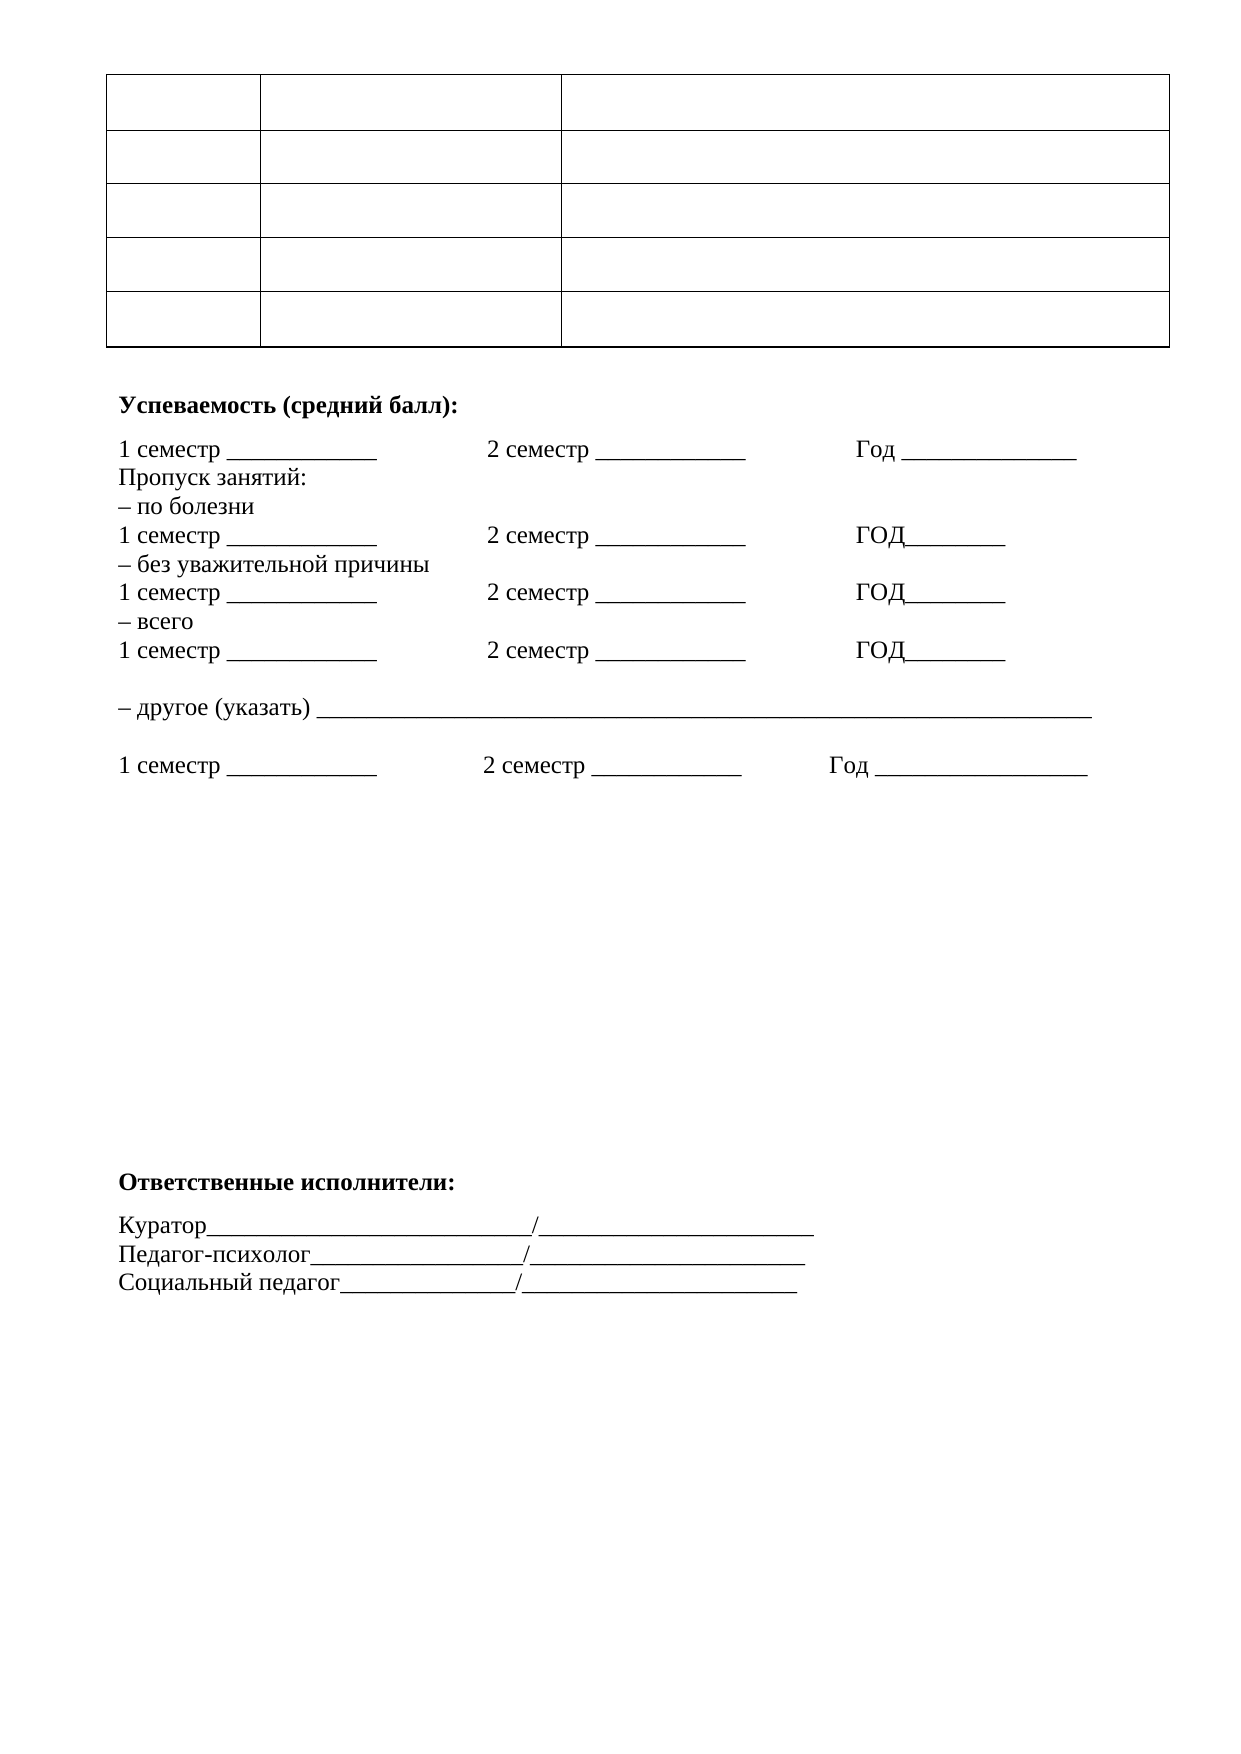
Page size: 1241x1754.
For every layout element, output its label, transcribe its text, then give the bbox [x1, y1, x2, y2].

text Социальный педагог______________/______________________ [118, 1267, 1152, 1296]
text 1 семестр ____________ 2 семестр ____________ ГОД________ [118, 520, 1152, 549]
text – без уважительной причины [118, 549, 1152, 577]
table_cell [261, 238, 561, 291]
table_cell [107, 292, 260, 346]
table_cell [107, 238, 260, 291]
table_cell [562, 292, 1169, 346]
table_cell [107, 131, 260, 183]
text Пропуск занятий: [118, 462, 1152, 491]
text 1 семестр ____________ 2 семестр ____________ ГОД________ [118, 577, 1152, 606]
text Ответственные исполнители: [118, 1167, 1152, 1196]
table_cell [562, 184, 1169, 237]
text Педагог-психолог_________________/______________________ [118, 1239, 1152, 1267]
text 1 семестр ____________ 2 семестр ____________ Год _________________ [118, 750, 1152, 779]
table_cell [261, 131, 561, 183]
text Успеваемость (средний балл): [118, 391, 1152, 419]
table_cell [261, 75, 561, 129]
text – другое (указать) ______________________________________________________________ [118, 692, 1152, 721]
text – всего [118, 606, 1152, 635]
text Куратор__________________________/______________________ [118, 1210, 1152, 1239]
text 1 семестр ____________ 2 семестр ____________ ГОД________ [118, 635, 1152, 664]
text – по болезни [118, 491, 1152, 520]
table_cell [107, 75, 260, 129]
table_cell [261, 184, 561, 237]
table_cell [261, 292, 561, 346]
table_cell [562, 75, 1169, 129]
table_cell [562, 131, 1169, 183]
text 1 семестр ____________ 2 семестр ____________ Год ______________ [118, 434, 1152, 462]
table_cell [107, 184, 260, 237]
table_cell [562, 238, 1169, 291]
